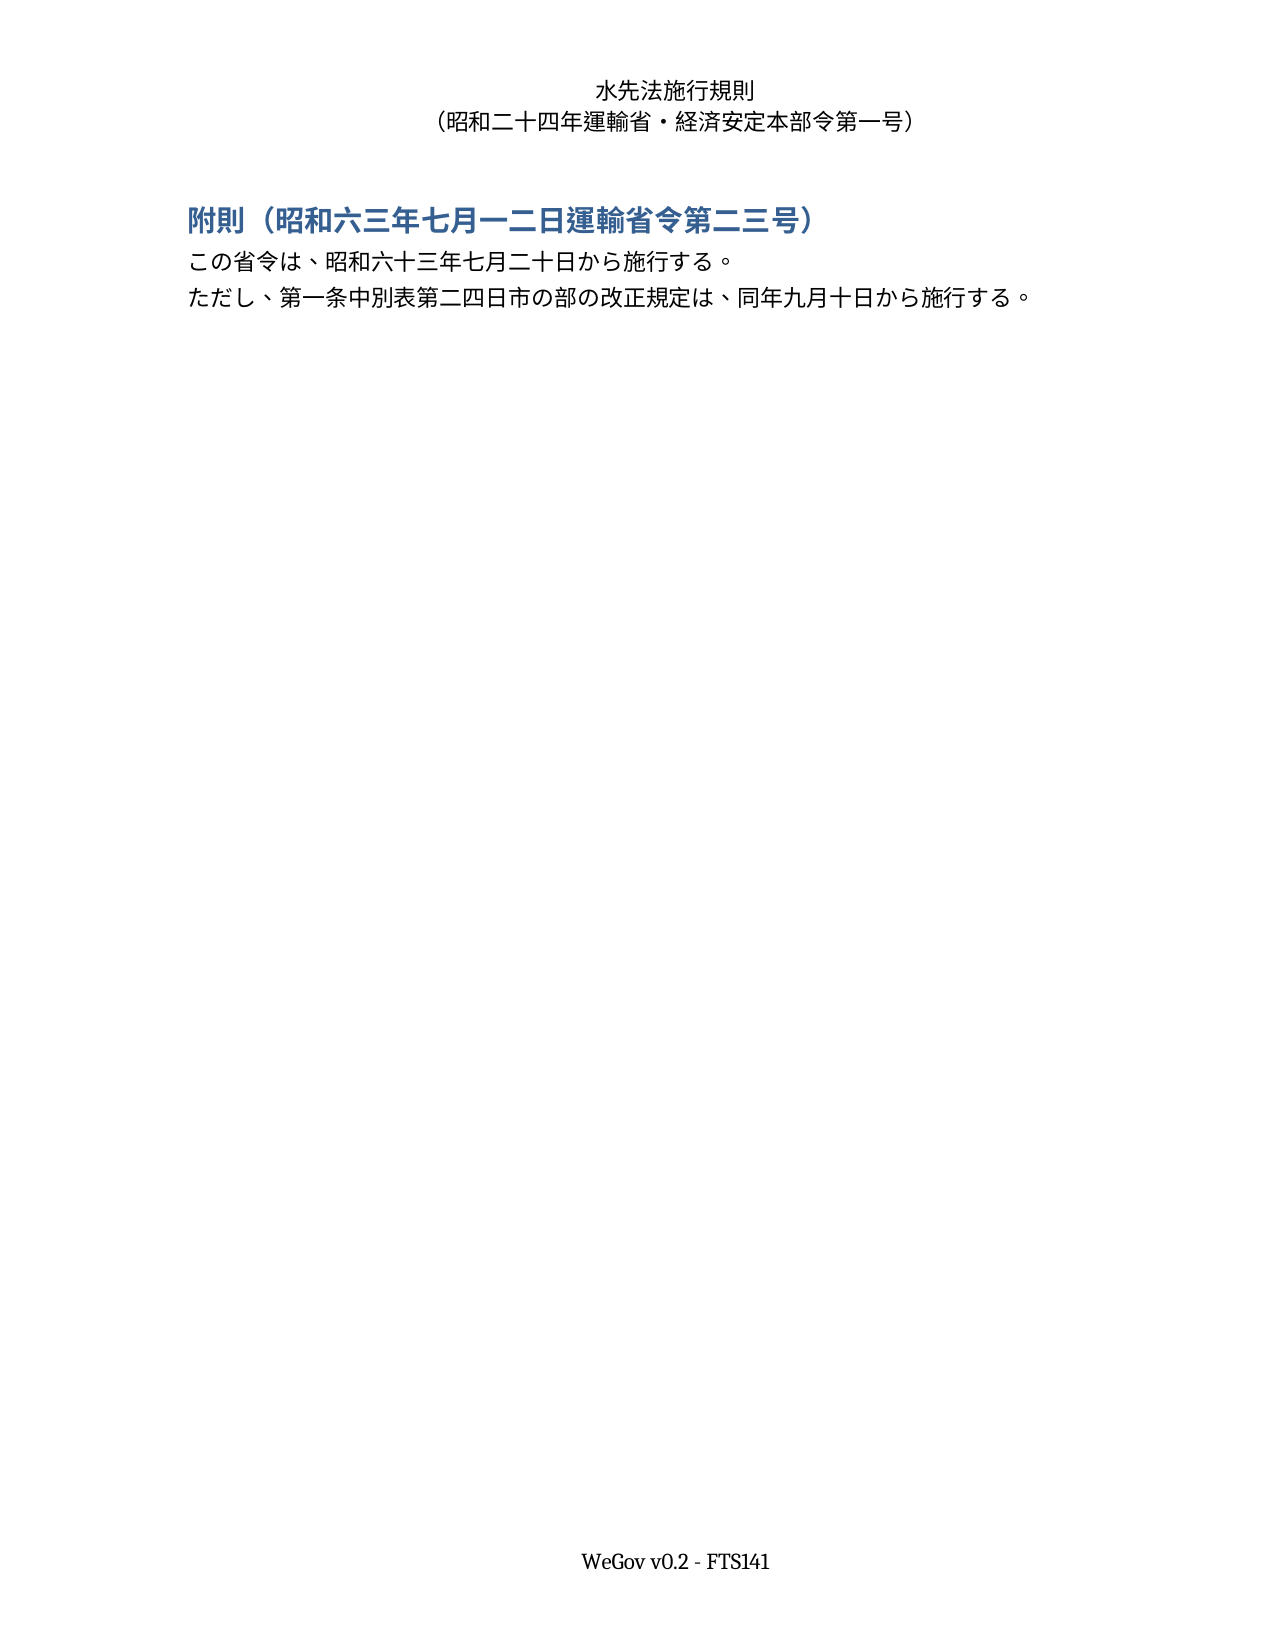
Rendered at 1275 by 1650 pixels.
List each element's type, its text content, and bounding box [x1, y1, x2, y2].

text この省令は、昭和六十三年七月二十日から施行する。 ただし、第一条中別表第二四日市の部の改正規定は、同年九月十日から施行する。 [187, 246, 1087, 313]
subtitle 附則（昭和六三年七月一二日運輸省令第二三号） [187, 200, 1087, 240]
